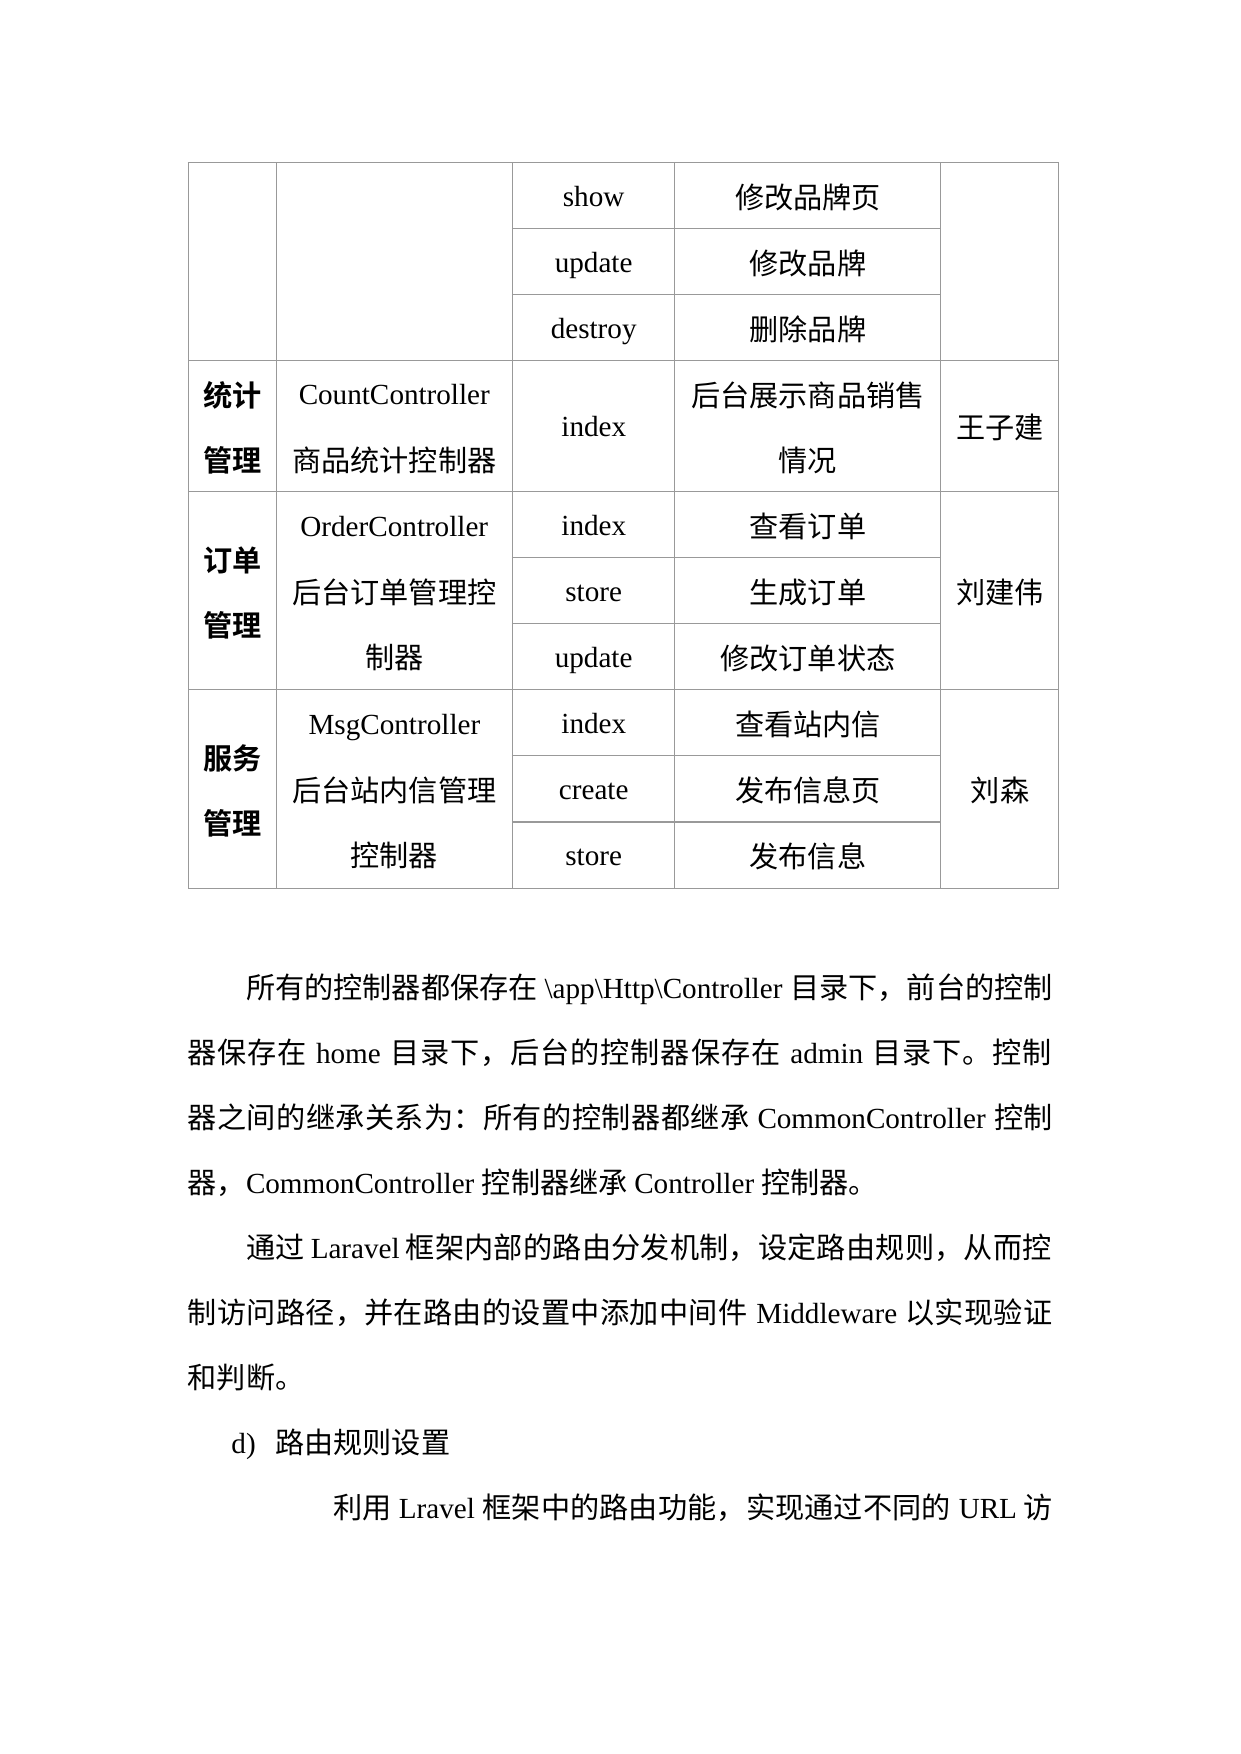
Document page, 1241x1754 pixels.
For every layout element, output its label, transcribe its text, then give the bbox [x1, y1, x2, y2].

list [275, 1473, 1053, 1538]
table_cell index [513, 690, 674, 755]
table_cell MsgController 后台站内信管理控制器 [277, 690, 512, 887]
table_cell update [513, 624, 674, 689]
text 通过Laravel框架内部的路由分发机制，设定路由规则，从而控制访问路径，并在路由的设置中添加中间件 Middleware 以实现验证和判断。 [187, 1213, 1053, 1408]
table_cell 删除品牌 [675, 295, 940, 360]
table_cell 生成订单 [675, 558, 940, 623]
table_cell store [513, 558, 674, 623]
table_cell store [513, 823, 674, 887]
table_cell 修改订单状态 [675, 624, 940, 689]
table_cell 后台展示商品销售情况 [675, 361, 940, 491]
table_cell update [513, 229, 674, 294]
table_cell 王子建 [941, 361, 1058, 491]
table_cell 查看订单 [675, 492, 940, 557]
table_cell index [513, 492, 674, 557]
table_cell create [513, 756, 674, 821]
table_cell 发布信息页 [675, 756, 940, 821]
text 所有的控制器都保存在 \app\Http\Controller 目录下，前台的控制器保存在 home 目录下，后台的控制器保存在 admin 目录下。控制器之间的继承关系为：所有的控制器都继承 CommonController 控制器，CommonController 控制器继承 Controller 控制器。 [187, 953, 1053, 1213]
table_cell show [513, 163, 674, 228]
table_cell 刘森 [941, 690, 1058, 887]
table_cell OrderController 后台订单管理控制器 [277, 492, 512, 689]
table_cell 修改品牌 [675, 229, 940, 294]
table_cell index [513, 361, 674, 491]
table_cell 统计管理 [189, 361, 276, 491]
table_cell 订单管理 [189, 492, 276, 689]
table_cell 查看站内信 [675, 690, 940, 755]
table_cell 发布信息 [675, 823, 940, 887]
table_cell destroy [513, 295, 674, 360]
table_cell CountController 商品统计控制器 [277, 361, 512, 491]
table_cell 服务管理 [189, 690, 276, 887]
table_cell 修改品牌页 [675, 163, 940, 228]
list 路由规则设置 [231, 1408, 1053, 1473]
table_cell 刘建伟 [941, 492, 1058, 689]
